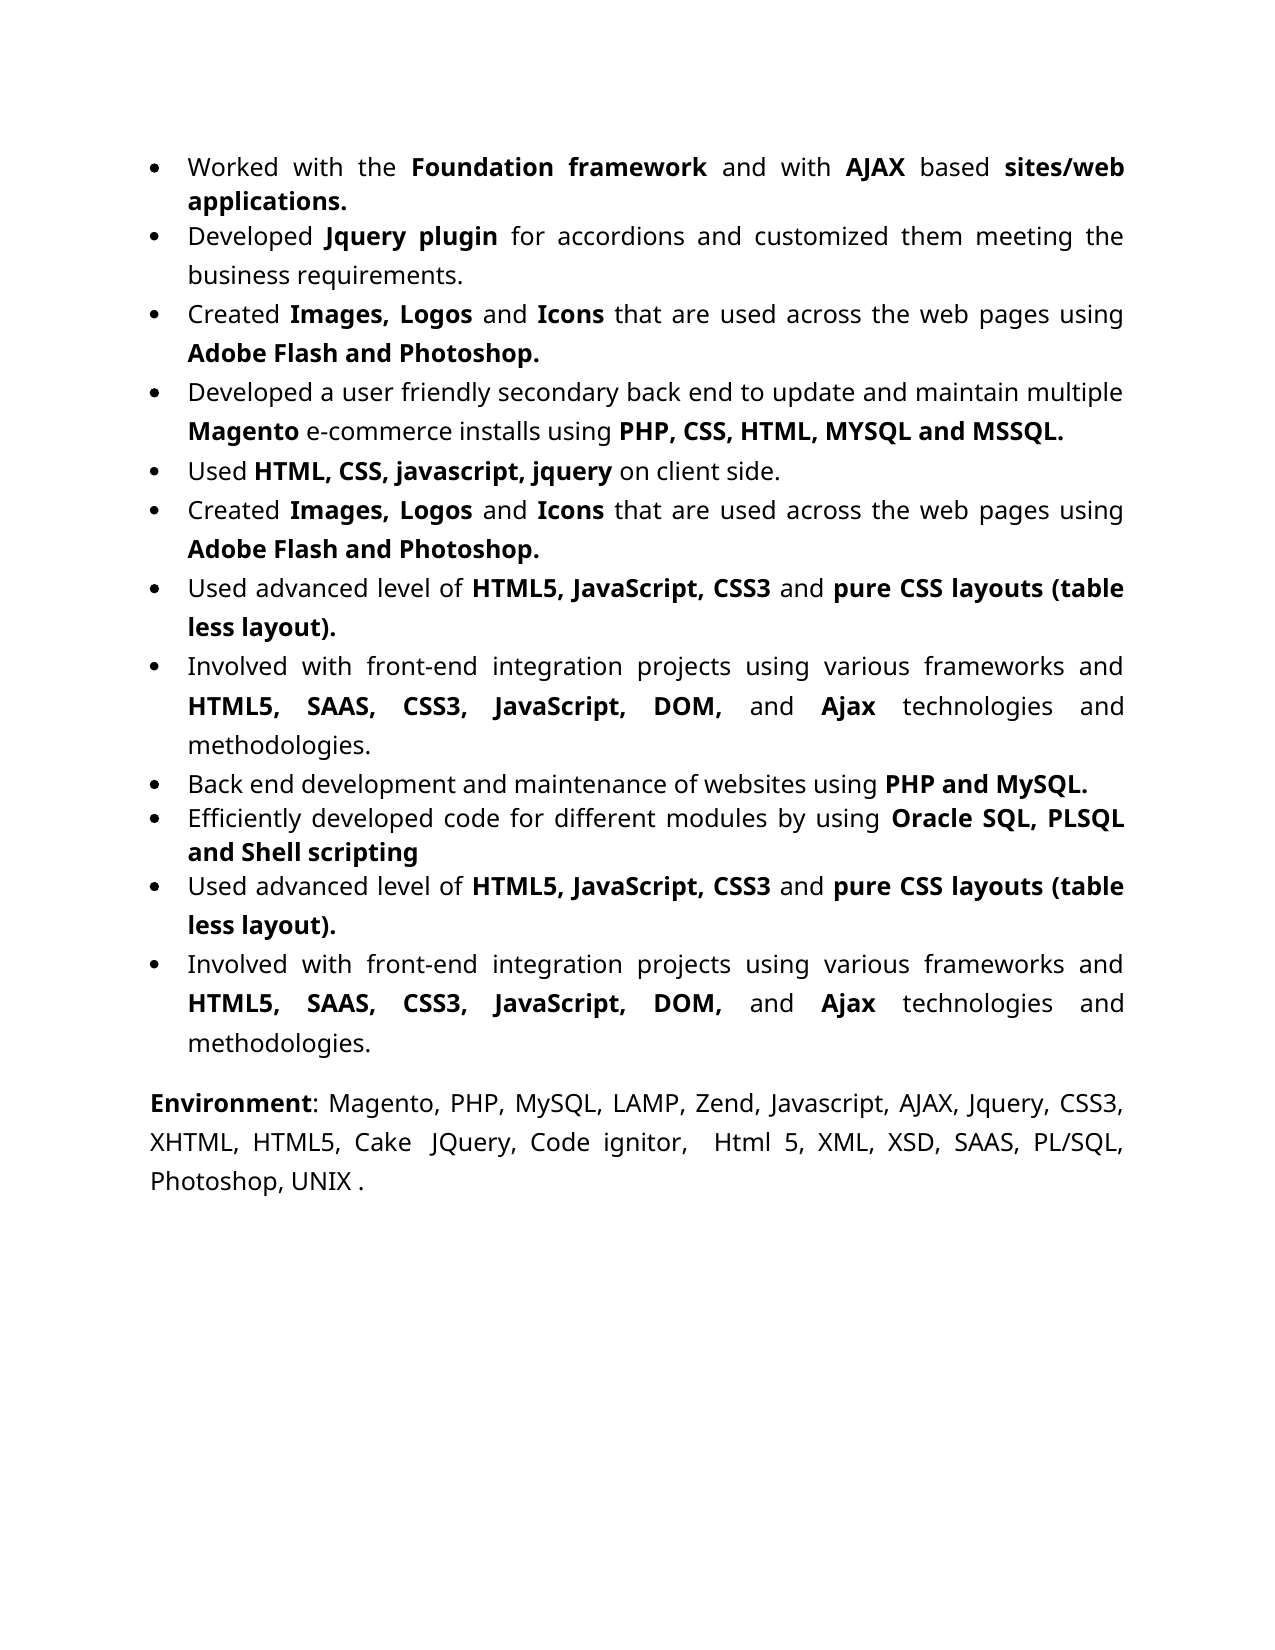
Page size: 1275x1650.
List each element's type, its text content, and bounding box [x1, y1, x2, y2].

list Used advanced level of HTML5, JavaScript, CSS3 and pure CSS layouts (table less layout). [150, 869, 1125, 942]
list Efficiently developed code for different modules by using Oracle SQL, PLSQL and Shell scripting [150, 801, 1125, 869]
text Environment: Magento, PHP, MySQL, LAMP, Zend, Javascript, AJAX, Jquery, CSS3, XHTML, HTML5, Cake JQuery, Code ignitor, Html 5, XML, XSD, SAAS, PL/SQL, Photoshop, UNIX . [150, 1085, 1125, 1198]
list Used advanced level of HTML5, JavaScript, CSS3 and pure CSS layouts (table less layout). [150, 571, 1125, 644]
list Worked with the Foundation framework and with AJAX based sites/web applications. [150, 150, 1125, 218]
list Developed Jquery plugin for accordions and customized them meeting the business requirements. [150, 218, 1125, 291]
list Created Images, Logos and Icons that are used across the web pages using Adobe Flash and Photoshop. [150, 296, 1125, 370]
list Used HTML, CSS, javascript, jquery on client side. [150, 453, 1125, 487]
list Back end development and maintenance of websites using PHP and MySQL. [150, 766, 1125, 801]
list Involved with front-end integration projects using various frameworks and HTML5, SAAS, CSS3, JavaScript, DOM, and Ajax technologies and methodologies. [150, 947, 1125, 1059]
list Created Images, Logos and Icons that are used across the web pages using Adobe Flash and Photoshop. [150, 492, 1125, 566]
list Involved with front-end integration projects using various frameworks and HTML5, SAAS, CSS3, JavaScript, DOM, and Ajax technologies and methodologies. [150, 649, 1125, 761]
list Developed a user friendly secondary back end to update and maintain multiple Magento e-commerce installs using PHP, CSS, HTML, MYSQL and MSSQL. [150, 375, 1125, 448]
